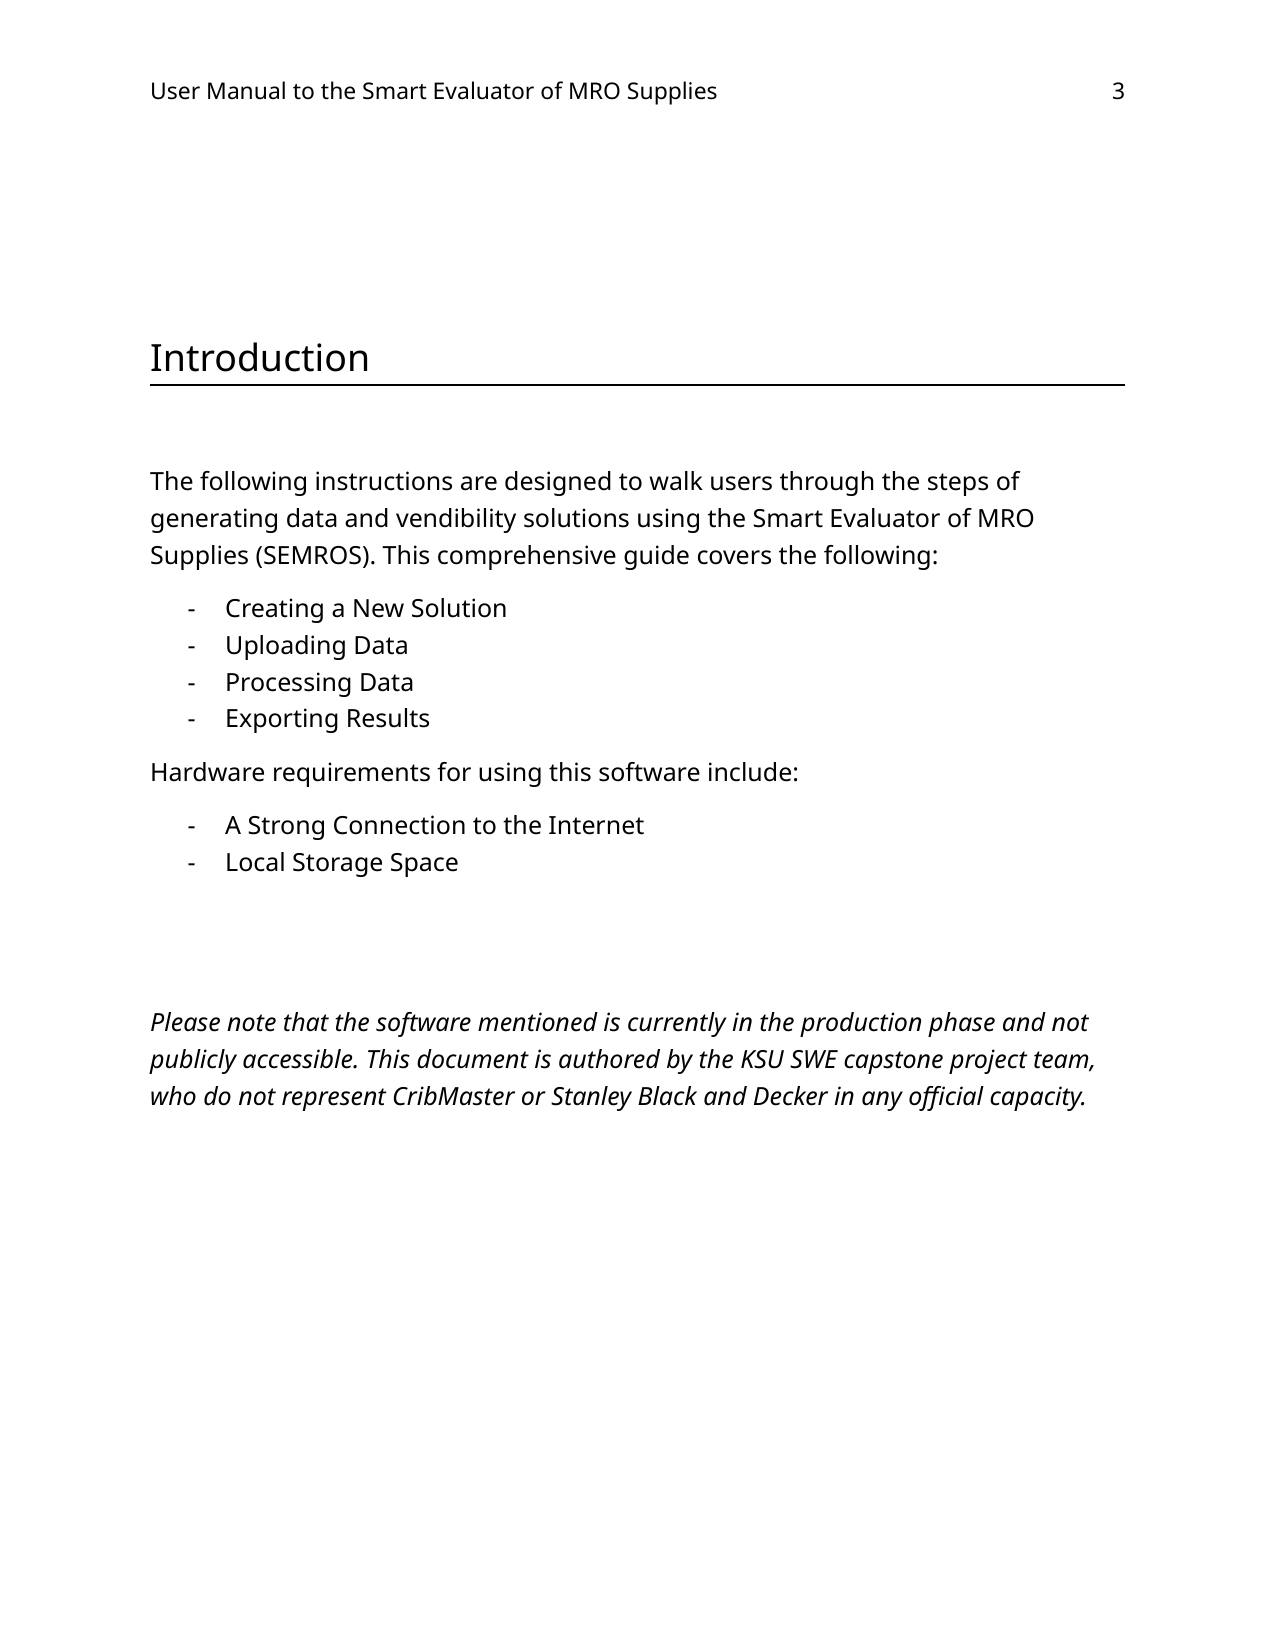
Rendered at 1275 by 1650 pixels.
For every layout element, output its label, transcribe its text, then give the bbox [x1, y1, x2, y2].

subtitle Introduction [150, 331, 1125, 384]
text The following instructions are designed to walk users through the steps of generating data and vendibility solutions using the Smart Evaluator of MRO Supplies (SEMROS). This comprehensive guide covers the following: [150, 464, 1125, 571]
text Hardware requirements for using this software include: [150, 754, 1125, 789]
list A Strong Connection to the Internet [187, 808, 1125, 842]
list Uploading Data [187, 628, 1125, 662]
list Creating a New Solution [187, 591, 1125, 625]
text Please note that the software mentioned is currently in the production phase and not publicly accessible. This document is authored by the KSU SWE capstone project team, who do not represent CribMaster or Stanley Black and Decker in any official capacity. [150, 1005, 1125, 1113]
list Processing Data [187, 664, 1125, 698]
list Local Storage Space [187, 845, 1125, 879]
list Exporting Results [187, 701, 1125, 735]
